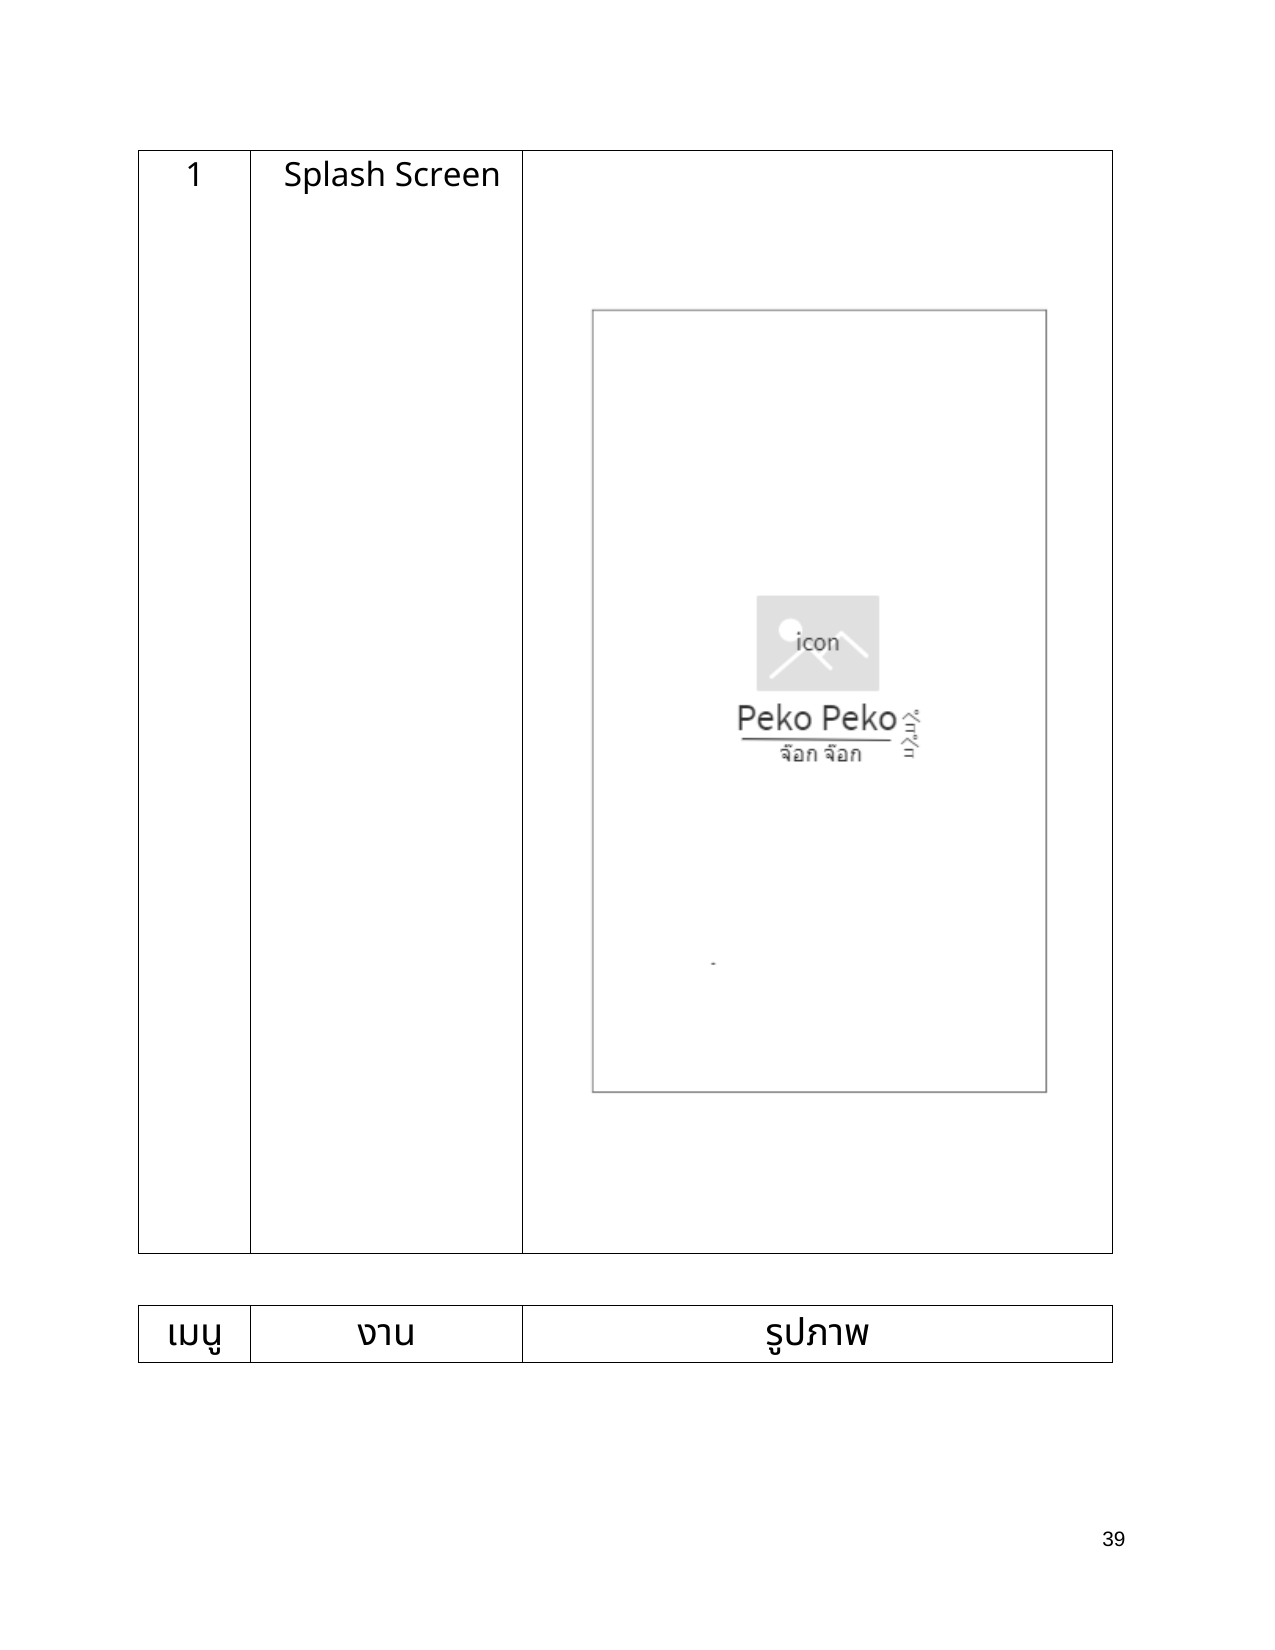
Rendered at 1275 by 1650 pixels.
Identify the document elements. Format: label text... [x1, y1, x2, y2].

table_header งาน [251, 1306, 522, 1362]
picture [583, 302, 1052, 1101]
table_header รูปภาพ [523, 1306, 1112, 1362]
table_cell [523, 151, 1112, 1252]
table_cell Splash Screen [251, 151, 522, 1252]
table_cell 1 [139, 151, 250, 1252]
table_header เมนู [139, 1306, 250, 1362]
